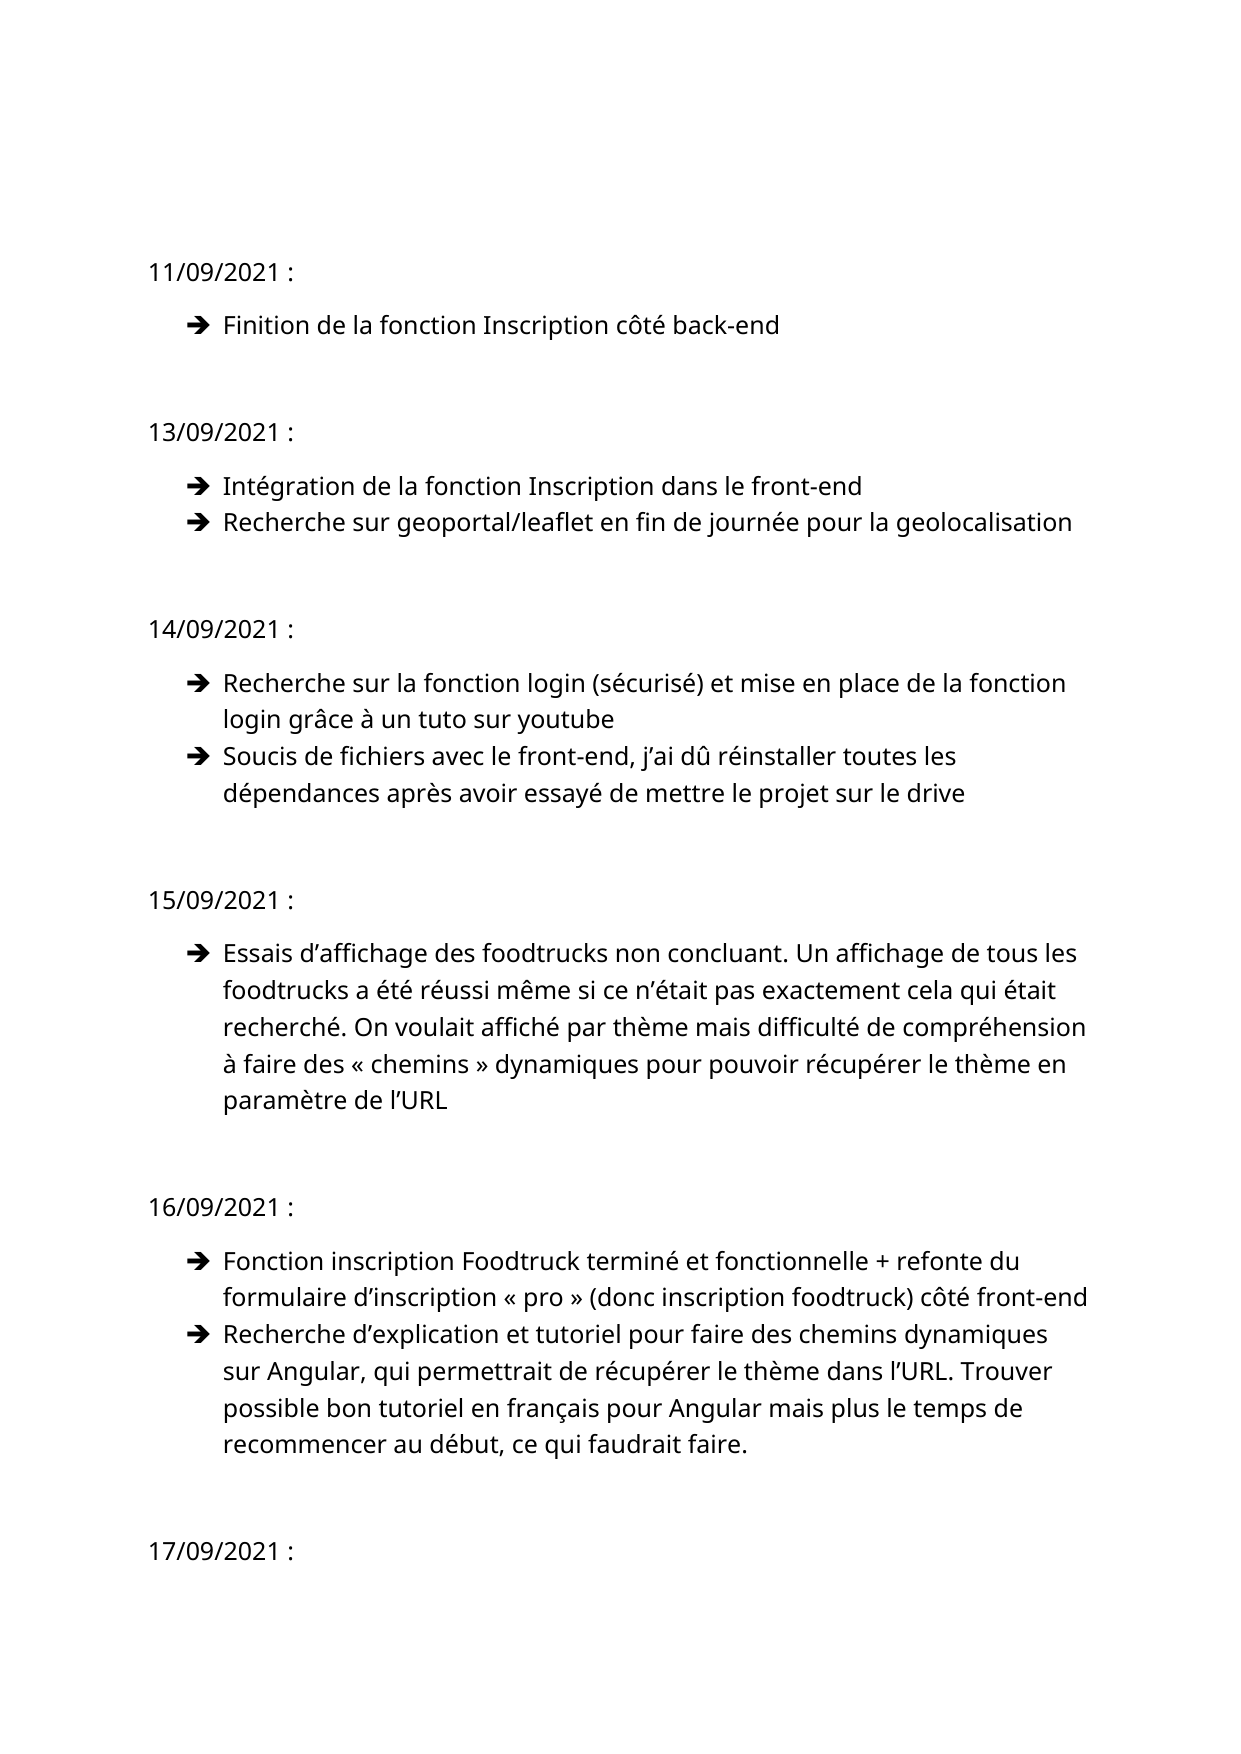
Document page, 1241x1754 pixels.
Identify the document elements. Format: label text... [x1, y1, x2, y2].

text 11/09/2021 : [148, 254, 1093, 288]
list Soucis de fichiers avec le front-end, j’ai dû réinstaller toutes les dépendances après avoir essayé de mettre le projet sur le drive [185, 739, 1093, 810]
text 13/09/2021 : [148, 415, 1093, 449]
list Intégration de la fonction Inscription dans le front-end [185, 468, 1093, 502]
list Recherche d’explication et tutoriel pour faire des chemins dynamiques sur Angular, qui permettrait de récupérer le thème dans l’URL. Trouver possible bon tutoriel en français pour Angular mais plus le temps de recommencer au début, ce qui faudrait faire. [185, 1317, 1093, 1461]
text 15/09/2021 : [148, 882, 1093, 917]
list Essais d’affichage des foodtrucks non concluant. Un affichage de tous les foodtrucks a été réussi même si ce n’était pas exactement cela qui était recherché. On voulait affiché par thème mais difficulté de compréhension à faire des « chemins » dynamiques pour pouvoir récupérer le thème en paramètre de l’URL [185, 936, 1093, 1117]
list Finition de la fonction Inscription côté back-end [185, 308, 1093, 342]
text 16/09/2021 : [148, 1190, 1093, 1224]
text 17/09/2021 : [148, 1534, 1093, 1568]
text 14/09/2021 : [148, 612, 1093, 646]
list Fonction inscription Foodtruck terminé et fonctionnelle + refonte du formulaire d’inscription « pro » (donc inscription foodtruck) côté front-end [185, 1243, 1093, 1314]
list Recherche sur la fonction login (sécurisé) et mise en place de la fonction login grâce à un tuto sur youtube [185, 665, 1093, 736]
list Recherche sur geoportal/leaflet en fin de journée pour la geolocalisation [185, 505, 1093, 539]
